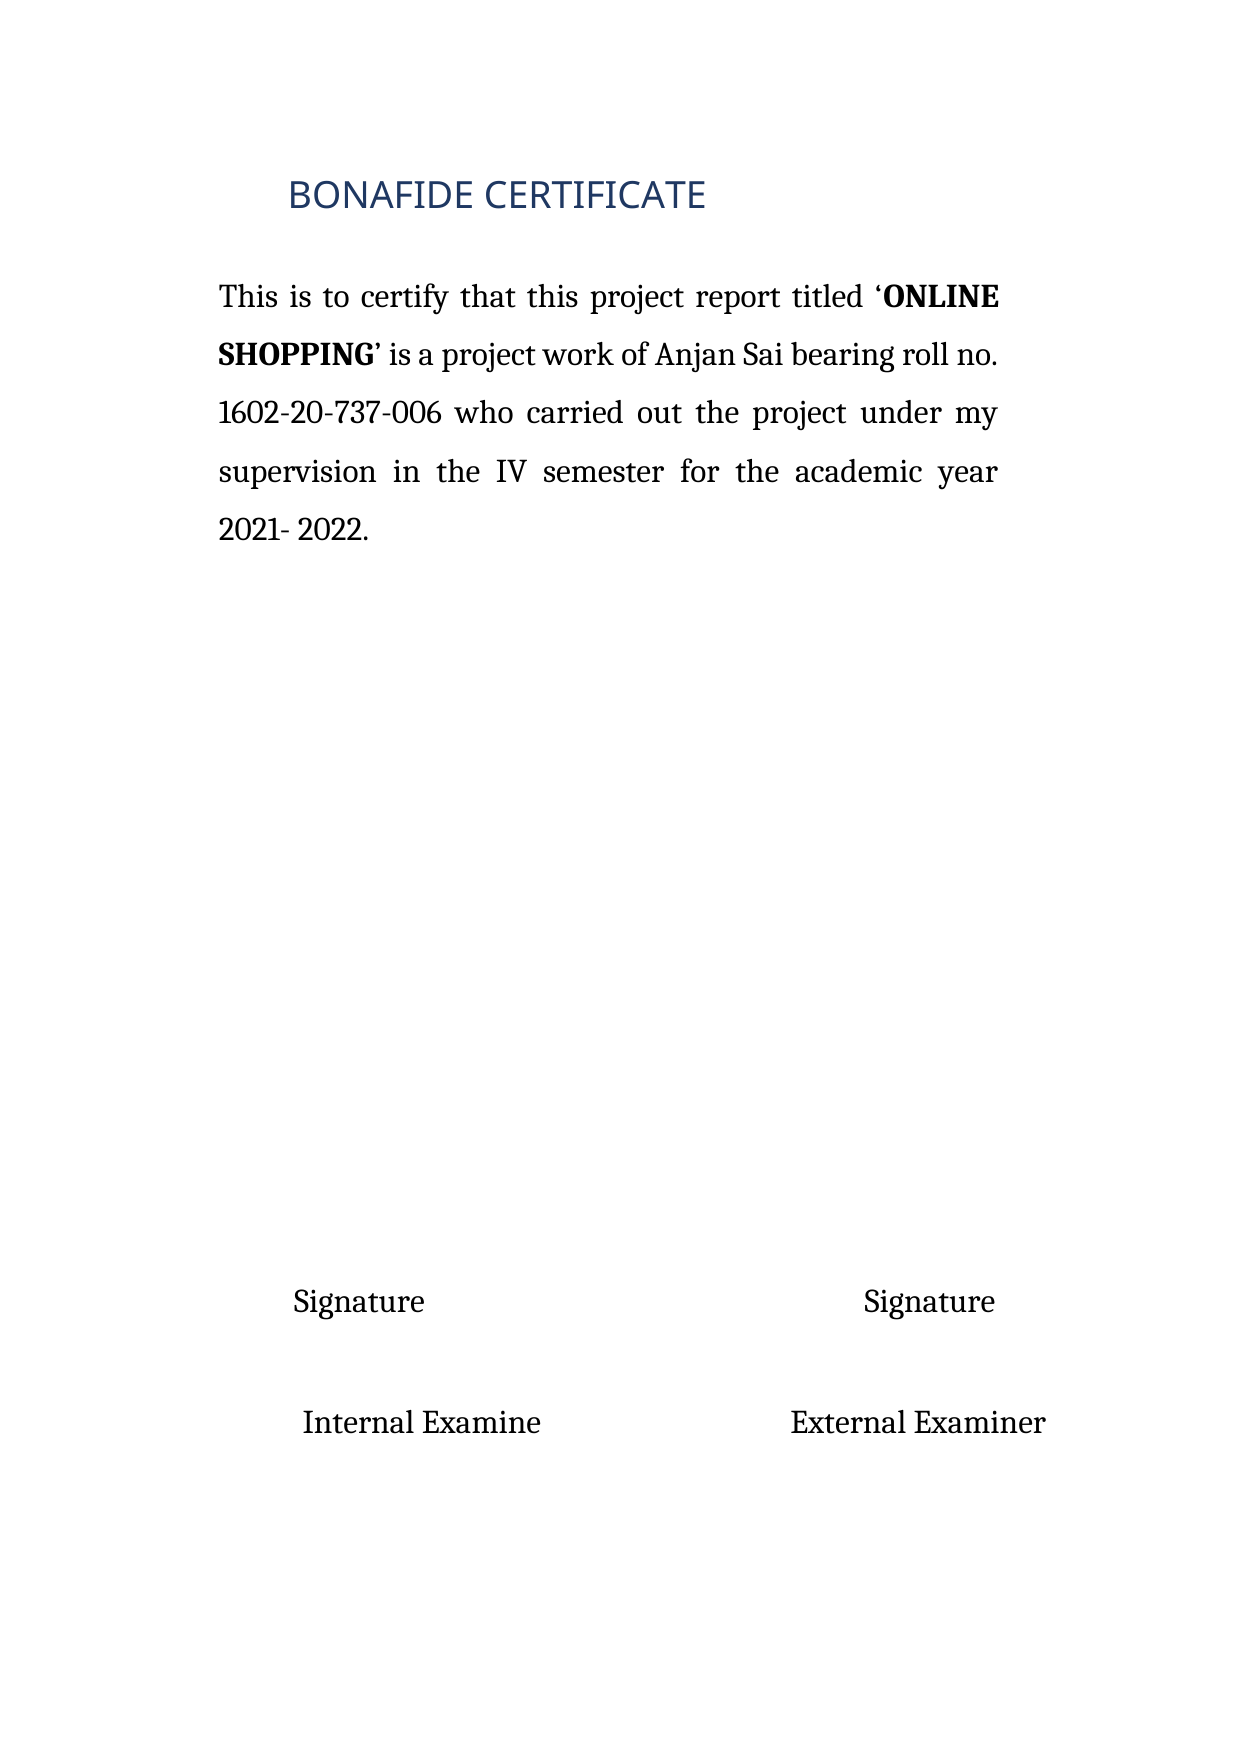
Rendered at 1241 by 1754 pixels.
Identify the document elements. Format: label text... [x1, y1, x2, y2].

text Internal Examine External Examiner [302, 1404, 1090, 1442]
subtitle BONAFIDE CERTIFICATE [219, 168, 1090, 219]
text Signature Signature [294, 1283, 1090, 1321]
text This is to certify that this project report titled ‘ONLINE SHOPPING’ is a project work of Anjan Sai bearing roll no. 1602-20-737-006 who carried out the project under my supervision in the IV semester for the academic year 2021- 2022. [219, 277, 999, 549]
